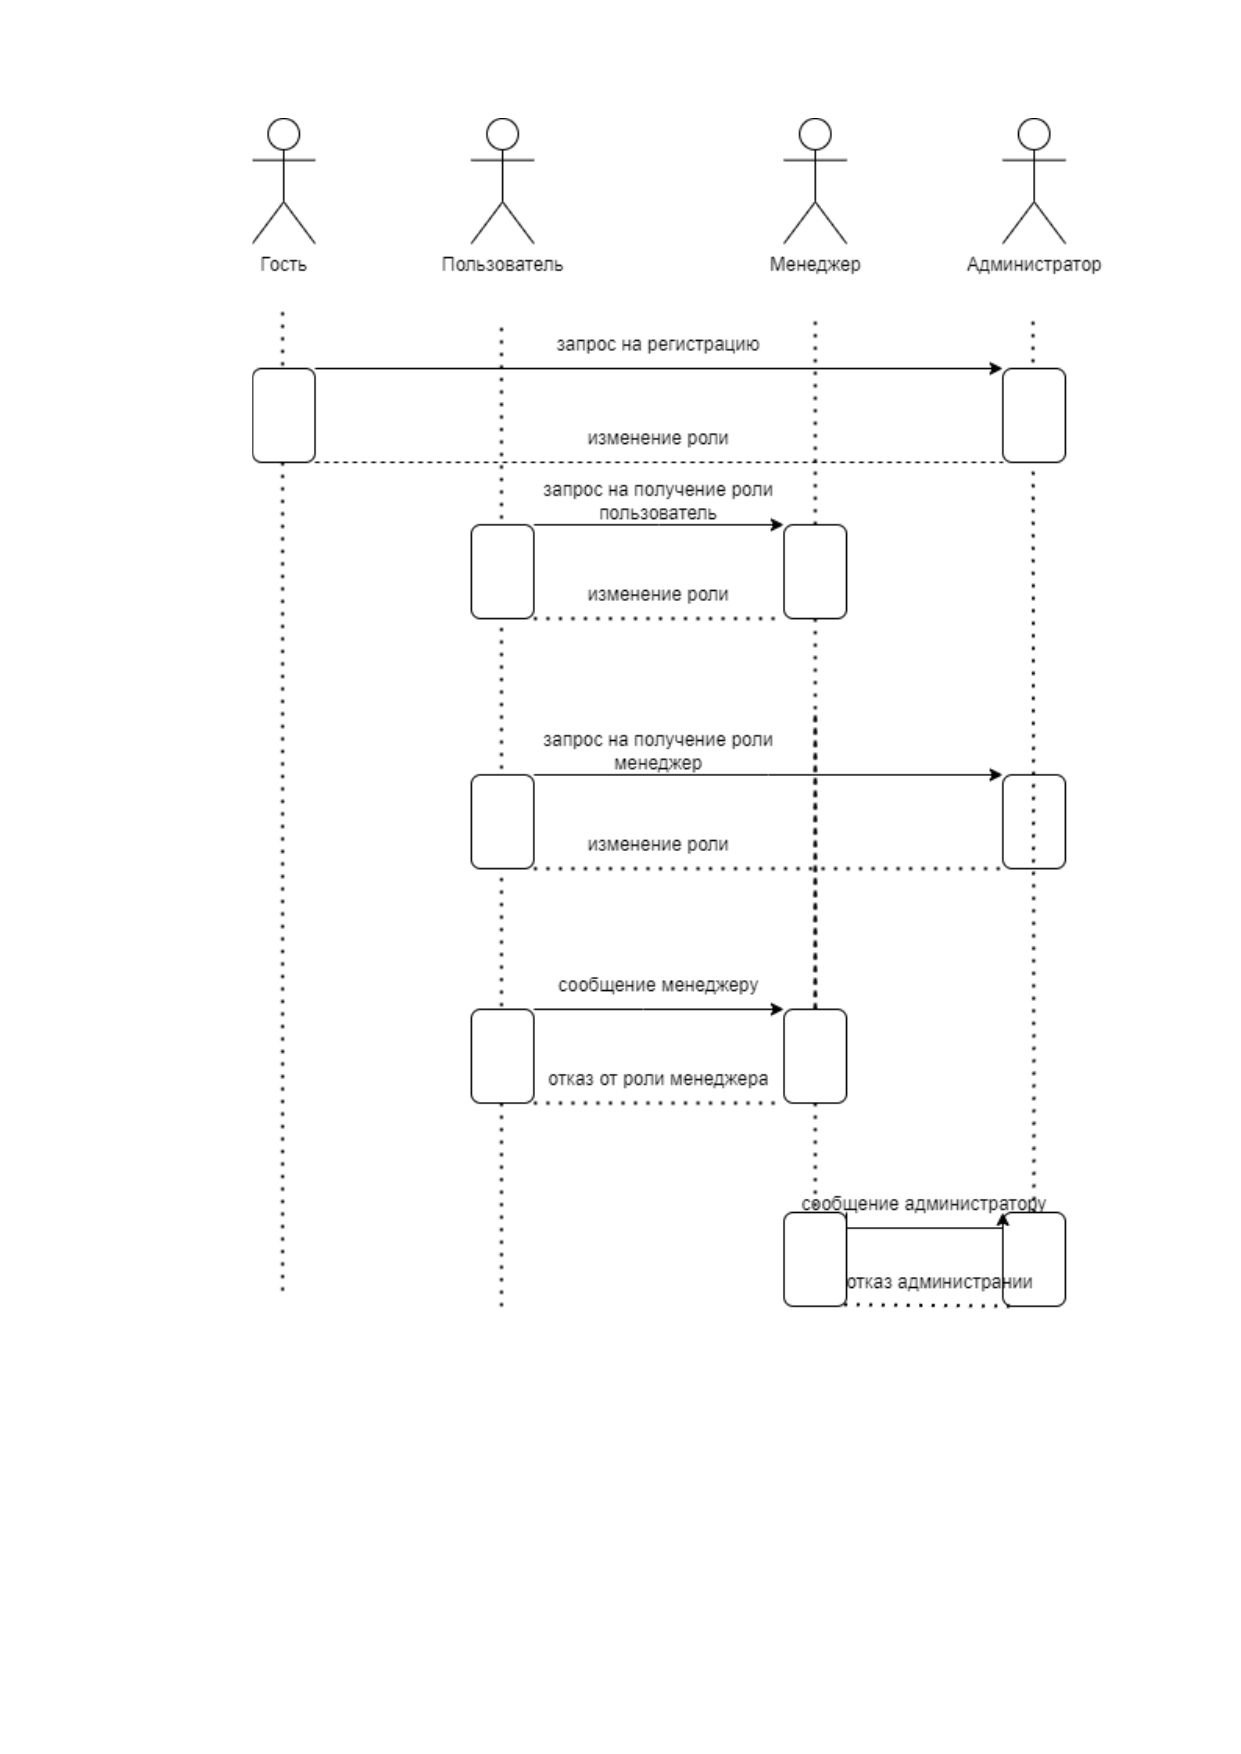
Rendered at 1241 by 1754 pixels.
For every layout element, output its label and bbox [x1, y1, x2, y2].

picture [252, 118, 1104, 1312]
